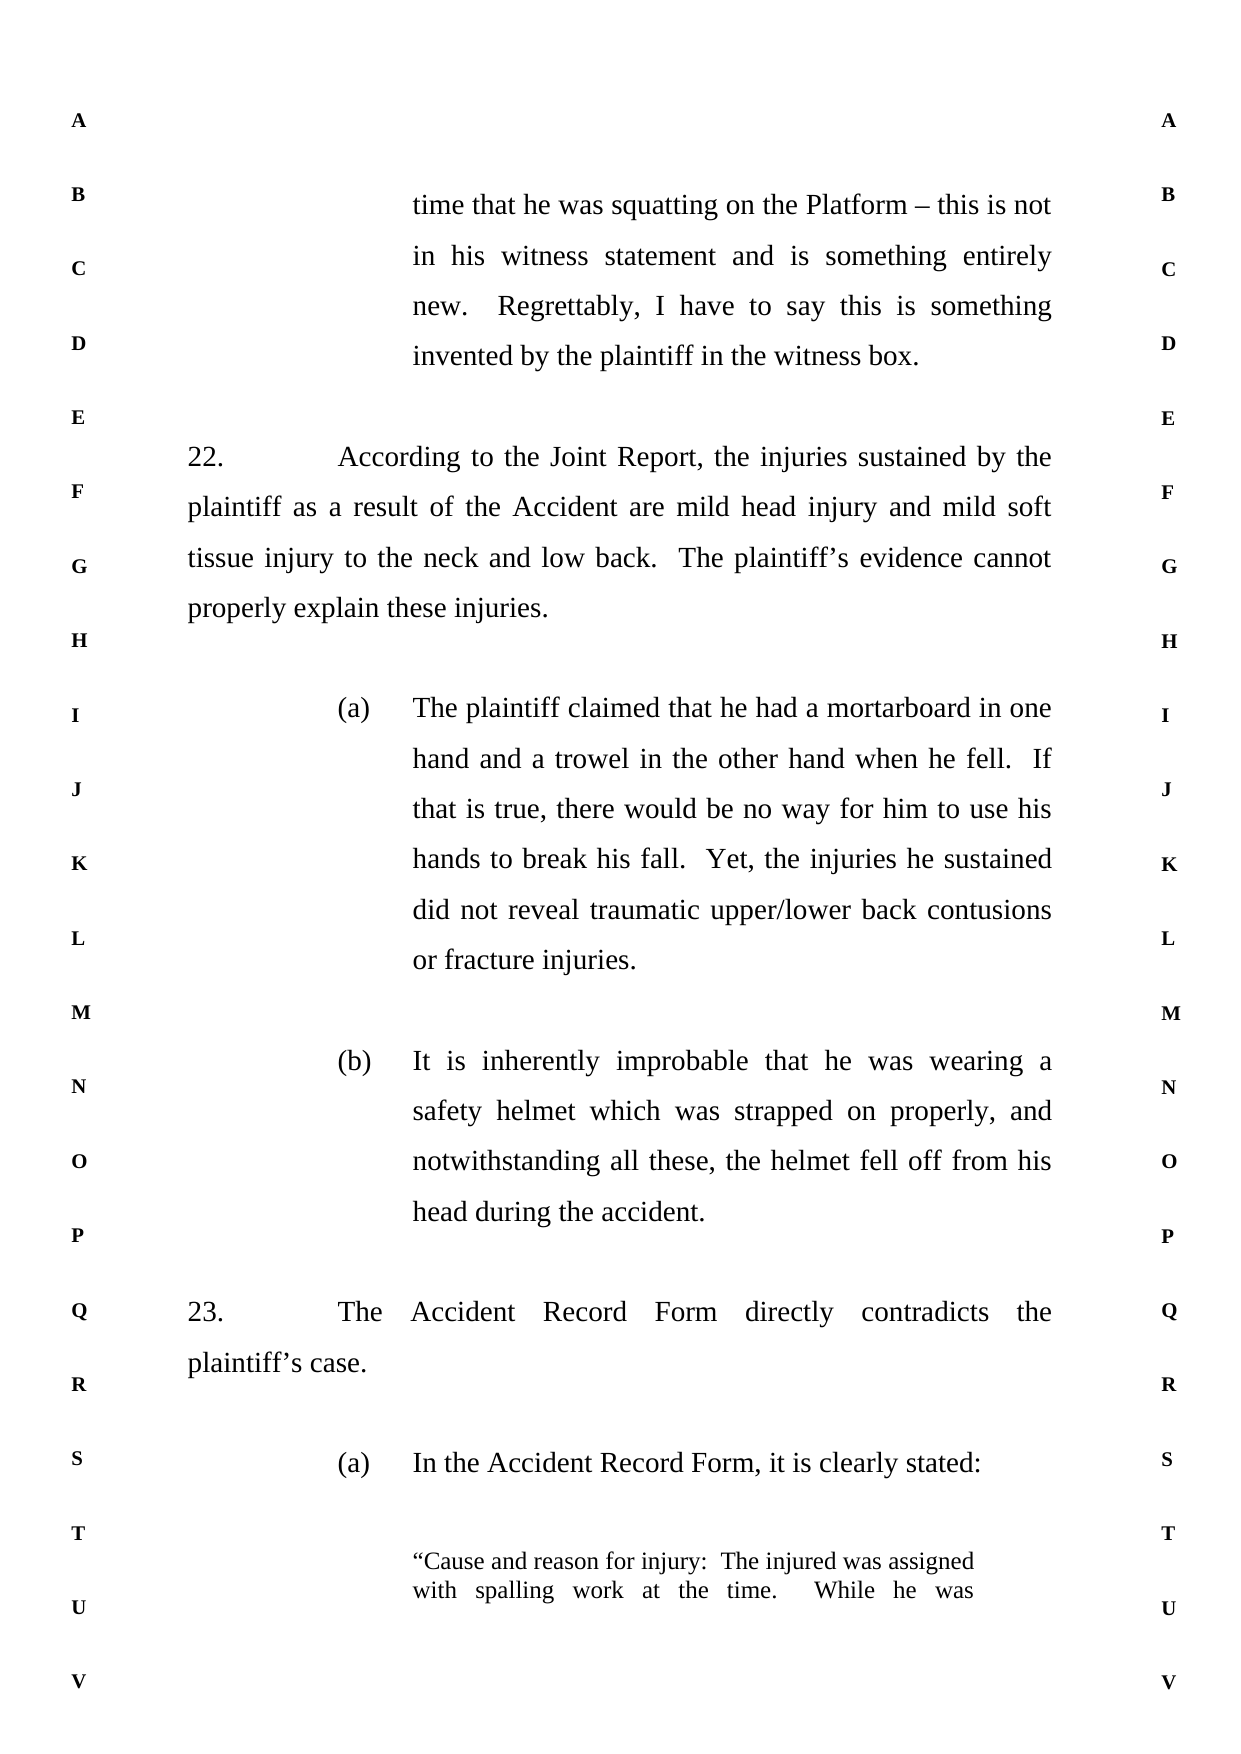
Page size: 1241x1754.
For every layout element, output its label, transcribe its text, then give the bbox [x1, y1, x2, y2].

list The Accident Record Form directly contradicts the plaintiff’s case. [187, 1294, 1053, 1378]
list In the Accident Record Form, it is clearly stated: [337, 1445, 1053, 1479]
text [412, 1546, 975, 1603]
list It is inherently improbable that he was wearing a safety helmet which was strapped on properly, and notwithstanding all these, the helmet fell off from his head during the accident. [337, 1043, 1053, 1227]
list The plaintiff claimed that he had a mortarboard in one hand and a trowel in the other hand when he fell. If that is true, there would be no way for him to use his hands to break his fall. Yet, the injuries he sustained did not reveal traumatic upper/lower back contusions or fracture injuries. [337, 691, 1053, 976]
list According to the Joint Report, the injuries sustained by the plaintiff as a result of the Accident are mild head injury and mild soft tissue injury to the neck and low back. The plaintiff’s evidence cannot properly explain these injuries. [187, 439, 1053, 623]
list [337, 187, 1053, 372]
